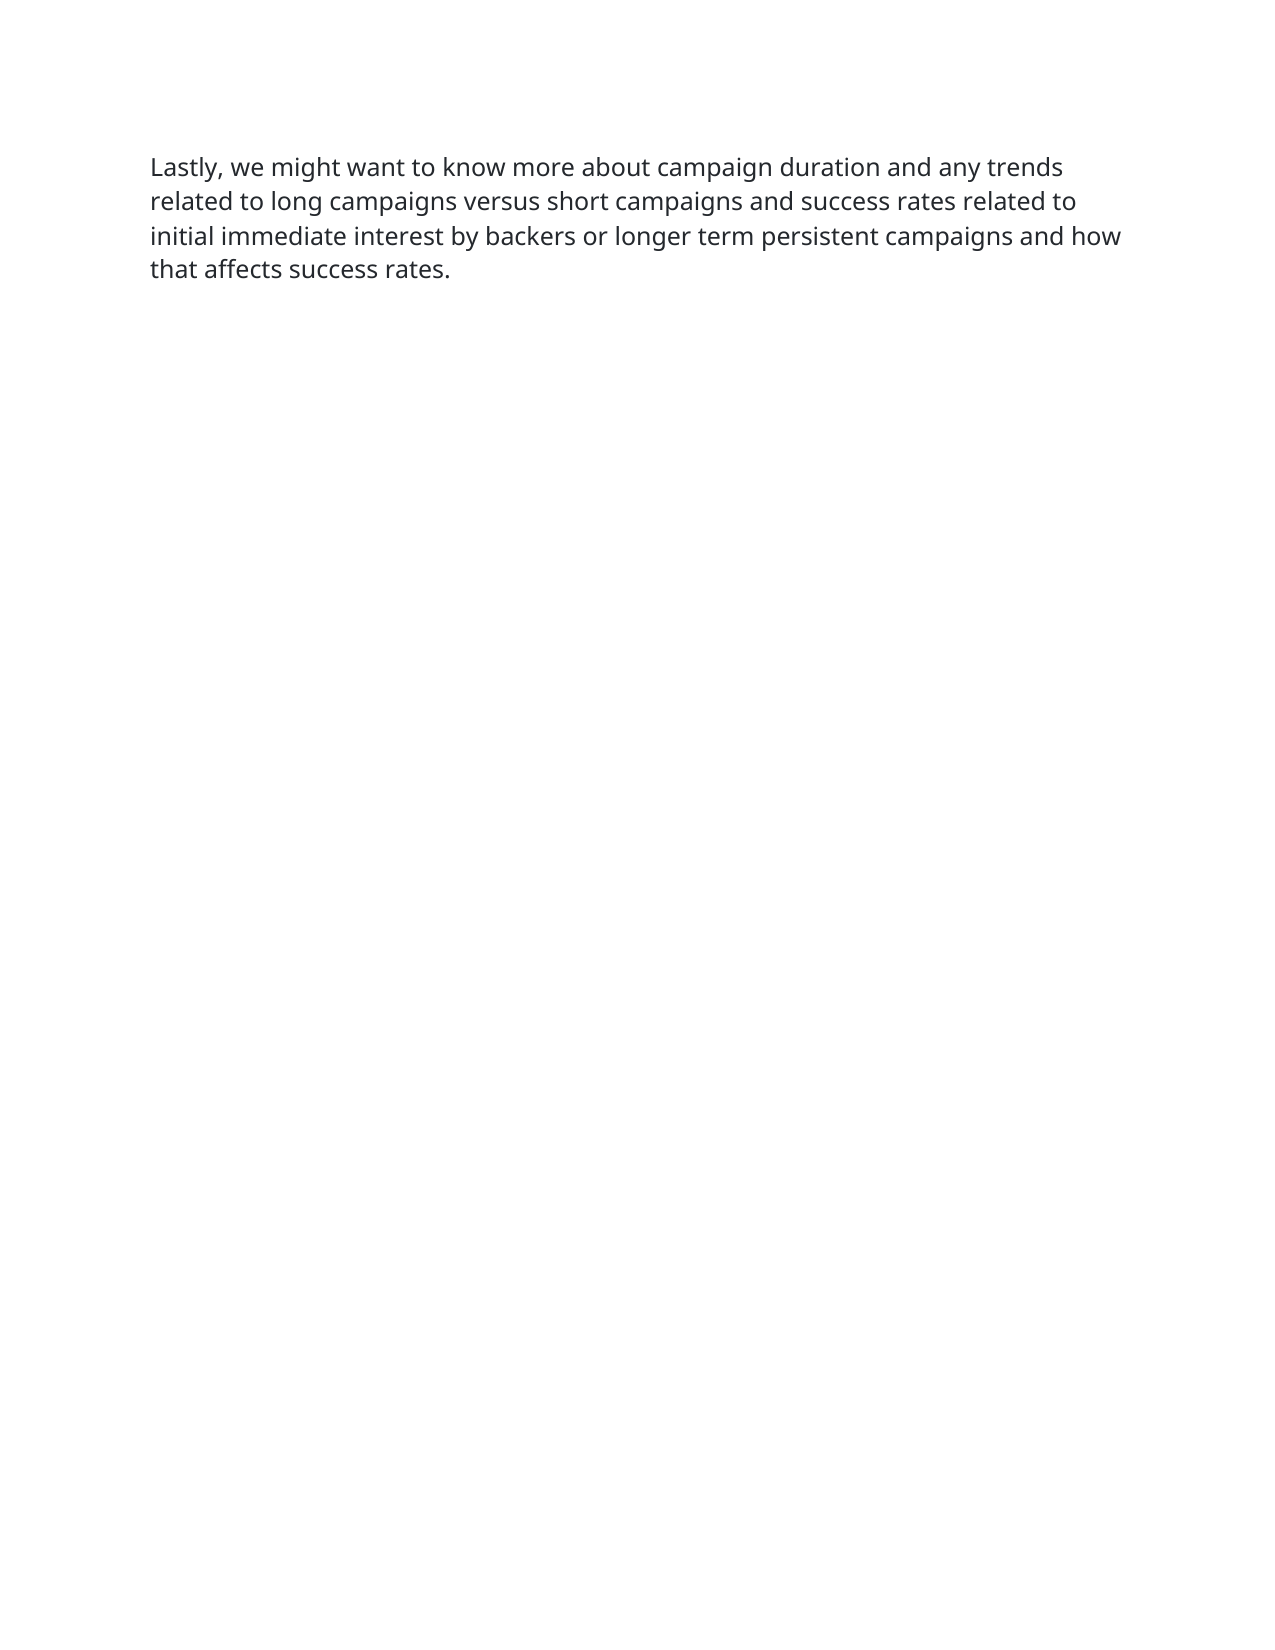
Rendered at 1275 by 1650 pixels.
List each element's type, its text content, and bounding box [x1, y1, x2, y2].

text Lastly, we might want to know more about campaign duration and any trends related to long campaigns versus short campaigns and success rates related to initial immediate interest by backers or longer term persistent campaigns and how that affects success rates. [451, 150, 1125, 286]
